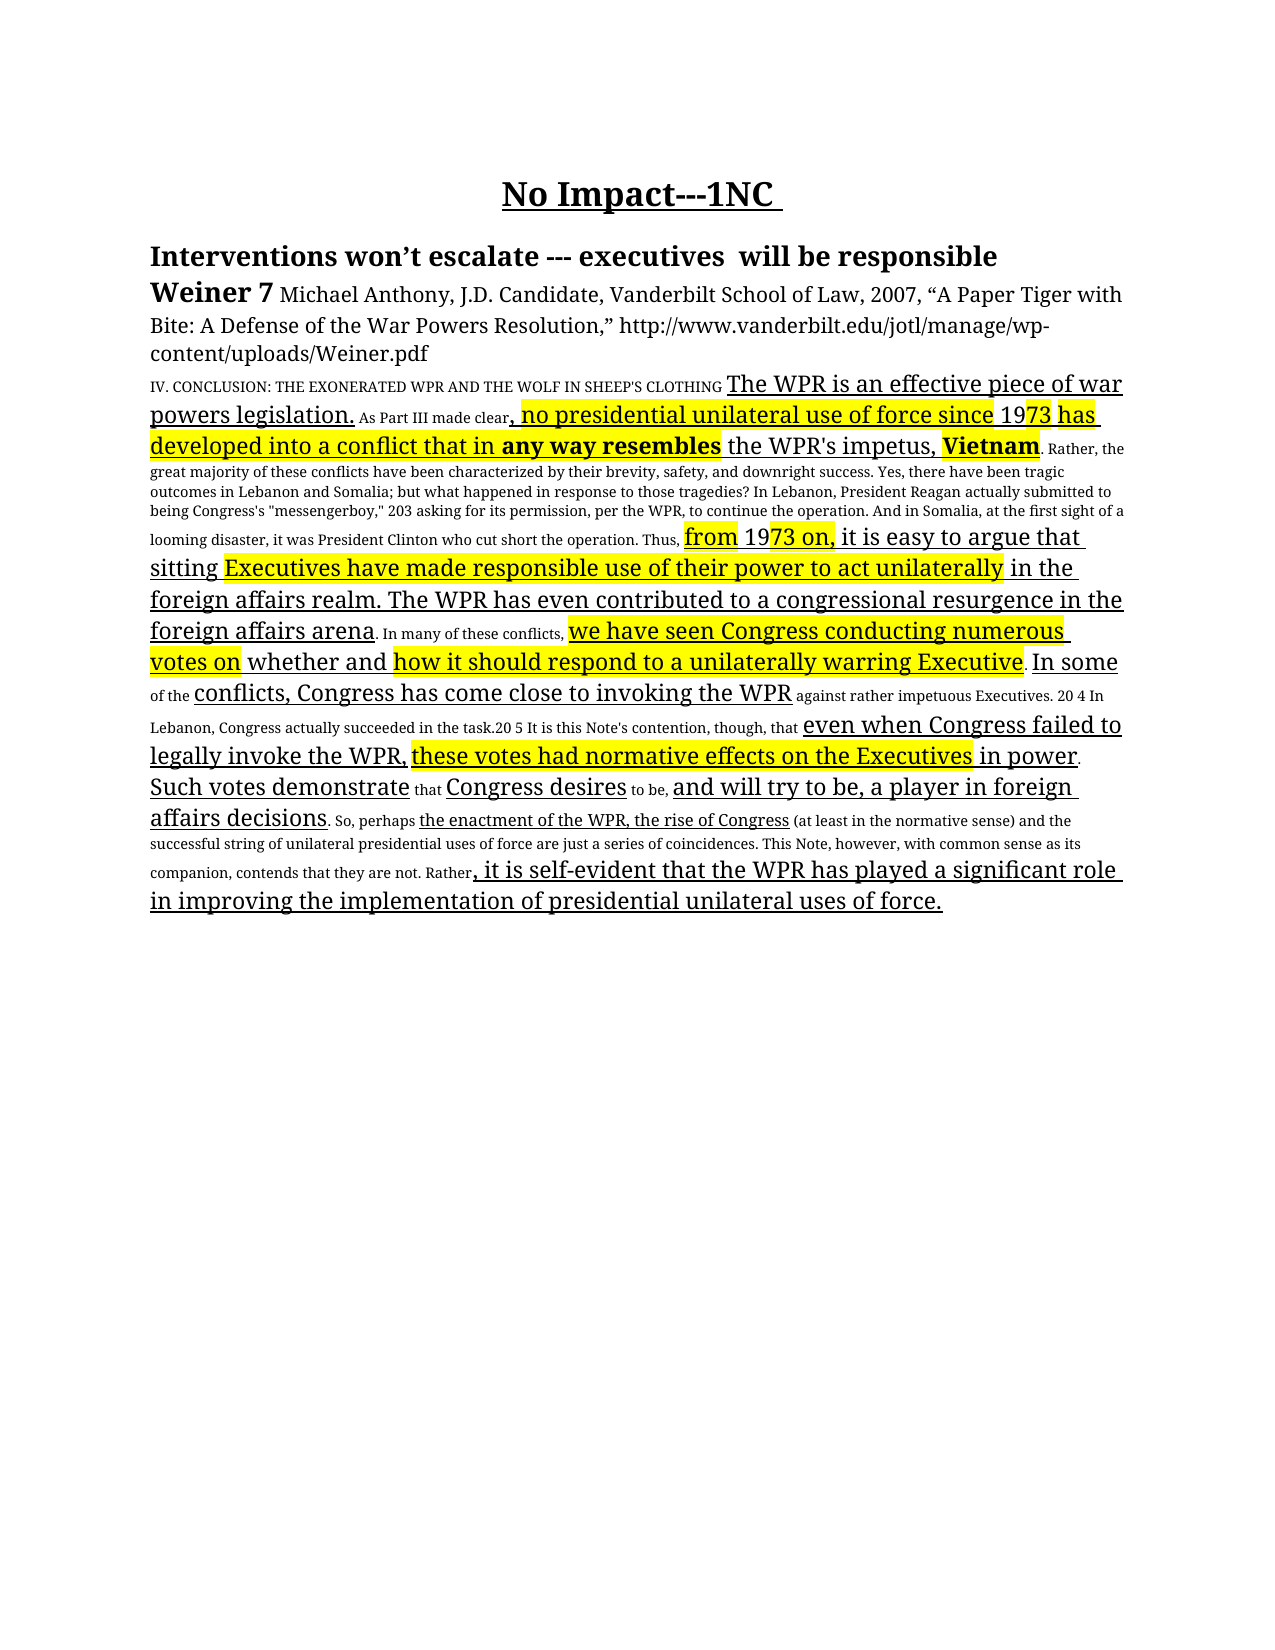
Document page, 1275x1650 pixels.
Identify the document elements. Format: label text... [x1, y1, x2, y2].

text IV. CONCLUSION: THE EXONERATED WPR AND THE WOLF IN SHEEP'S CLOTHING The WPR is an effective piece of war powers legislation. As Part III made clear, no presidential unilateral use of force since 1973 has developed into a conflict that in any way resembles the WPR's impetus, Vietnam. Rather, the great majority of these conflicts have been characterized by their brevity, safety, and downright success. Yes, there have been tragic outcomes in Lebanon and Somalia; but what happened in response to those tragedies? In Lebanon, President Reagan actually submitted to being Congress's "messengerboy," 203 asking for its permission, per the WPR, to continue the operation. And in Somalia, at the first sight of a looming disaster, it was President Clinton who cut short the operation. Thus, from 1973 on, it is easy to argue that sitting Executives have made responsible use of their power to act unilaterally in the foreign affairs realm. The WPR has even contributed to a congressional resurgence in the foreign affairs arena. In many of these conflicts, we have seen Congress conducting numerous votes on whether and how it should respond to a unilaterally warring Executive. In some of the conflicts, Congress has come close to invoking the WPR against rather impetuous Executives. 20 4 In Lebanon, Congress actually succeeded in the task.20 5 It is this Note's contention, though, that even when Congress failed to legally invoke the WPR, these votes had normative effects on the Executives in power. Such votes demonstrate that Congress desires to be, and will try to be, a player in foreign affairs decisions. So, perhaps the enactment of the WPR, the rise of Congress (at least in the normative sense) and the successful string of unilateral presidential uses of force are just a series of coincidences. This Note, however, with common sense as its companion, contends that they are not. Rather, it is self-evident that the WPR has played a significant role in improving the implementation of presidential unilateral uses of force. [150, 368, 1125, 916]
subtitle No Impact---1NC [150, 171, 1125, 216]
text Weiner 7 Michael Anthony, J.D. Candidate, Vanderbilt School of Law, 2007, “A Paper Tiger with Bite: A Defense of the War Powers Resolution,” http://www.vanderbilt.edu/jotl/manage/wp-content/uploads/Weiner.pdf [150, 274, 1125, 368]
subtitle Interventions won’t escalate --- executives will be responsible [150, 237, 1125, 274]
